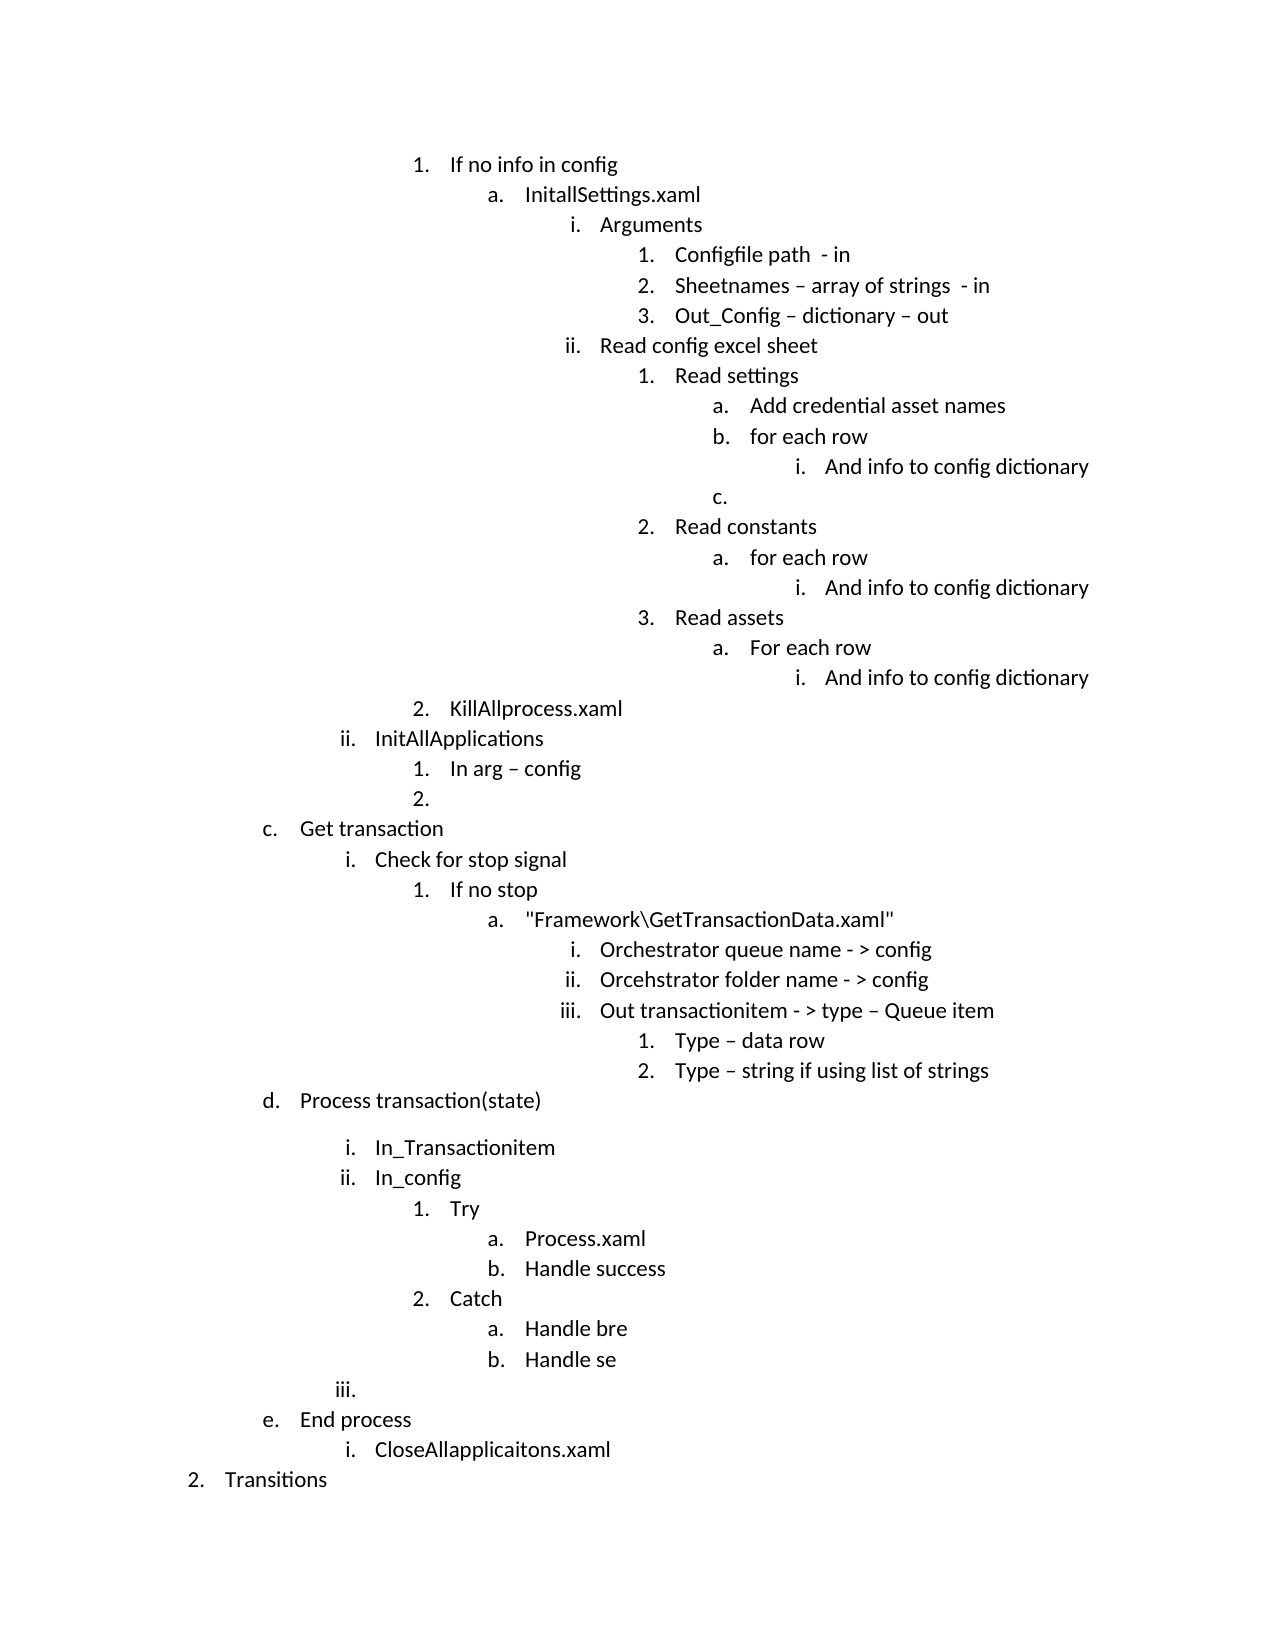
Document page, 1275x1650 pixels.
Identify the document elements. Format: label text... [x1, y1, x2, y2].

list Handle se [487, 1345, 1125, 1373]
list And info to config dictionary [806, 663, 1125, 692]
list Read assets [637, 603, 1125, 631]
list Transitions [187, 1466, 1125, 1494]
list Type – data row [637, 1026, 1125, 1054]
list If no info in config [412, 150, 1125, 178]
list Handle bre [487, 1314, 1125, 1343]
list Try [412, 1194, 1125, 1222]
list Read constants [637, 512, 1125, 541]
list End process [262, 1405, 1125, 1433]
list Handle success [487, 1254, 1125, 1282]
list "Framework\GetTransactionData.xaml" [487, 905, 1125, 933]
list Orcehstrator folder name - > config [581, 966, 1125, 994]
list For each row [712, 633, 1125, 661]
list InitAllApplications [356, 724, 1125, 752]
list InitallSettings.xaml [487, 180, 1125, 208]
list Get transaction [262, 814, 1125, 843]
list Orchestrator queue name - > config [581, 935, 1125, 963]
list Check for stop signal [356, 845, 1125, 873]
list And info to config dictionary [806, 573, 1125, 601]
list Sheetnames – array of strings - in [637, 271, 1125, 299]
list Read settings [637, 361, 1125, 389]
list Process.xaml [487, 1224, 1125, 1252]
list Add credential asset names [712, 392, 1125, 420]
list Type – string if using list of strings [637, 1056, 1125, 1084]
list for each row [712, 543, 1125, 571]
list Process transaction(state) [262, 1086, 1125, 1114]
list Configfile path - in [637, 241, 1125, 269]
list In_config [356, 1163, 1125, 1192]
list In arg – config [412, 754, 1125, 782]
list If no stop [412, 875, 1125, 903]
list CloseAllapplicaitons.xaml [356, 1435, 1125, 1463]
list KillAllprocess.xaml [412, 694, 1125, 722]
list Out_Config – dictionary – out [637, 301, 1125, 329]
list for each row [712, 422, 1125, 450]
list Read config excel sheet [581, 331, 1125, 359]
list Out transactionitem - > type – Queue item [581, 996, 1125, 1024]
list And info to config dictionary [806, 452, 1125, 480]
list In_Transactionitem [356, 1133, 1125, 1161]
list Catch [412, 1284, 1125, 1312]
list Arguments [581, 210, 1125, 238]
